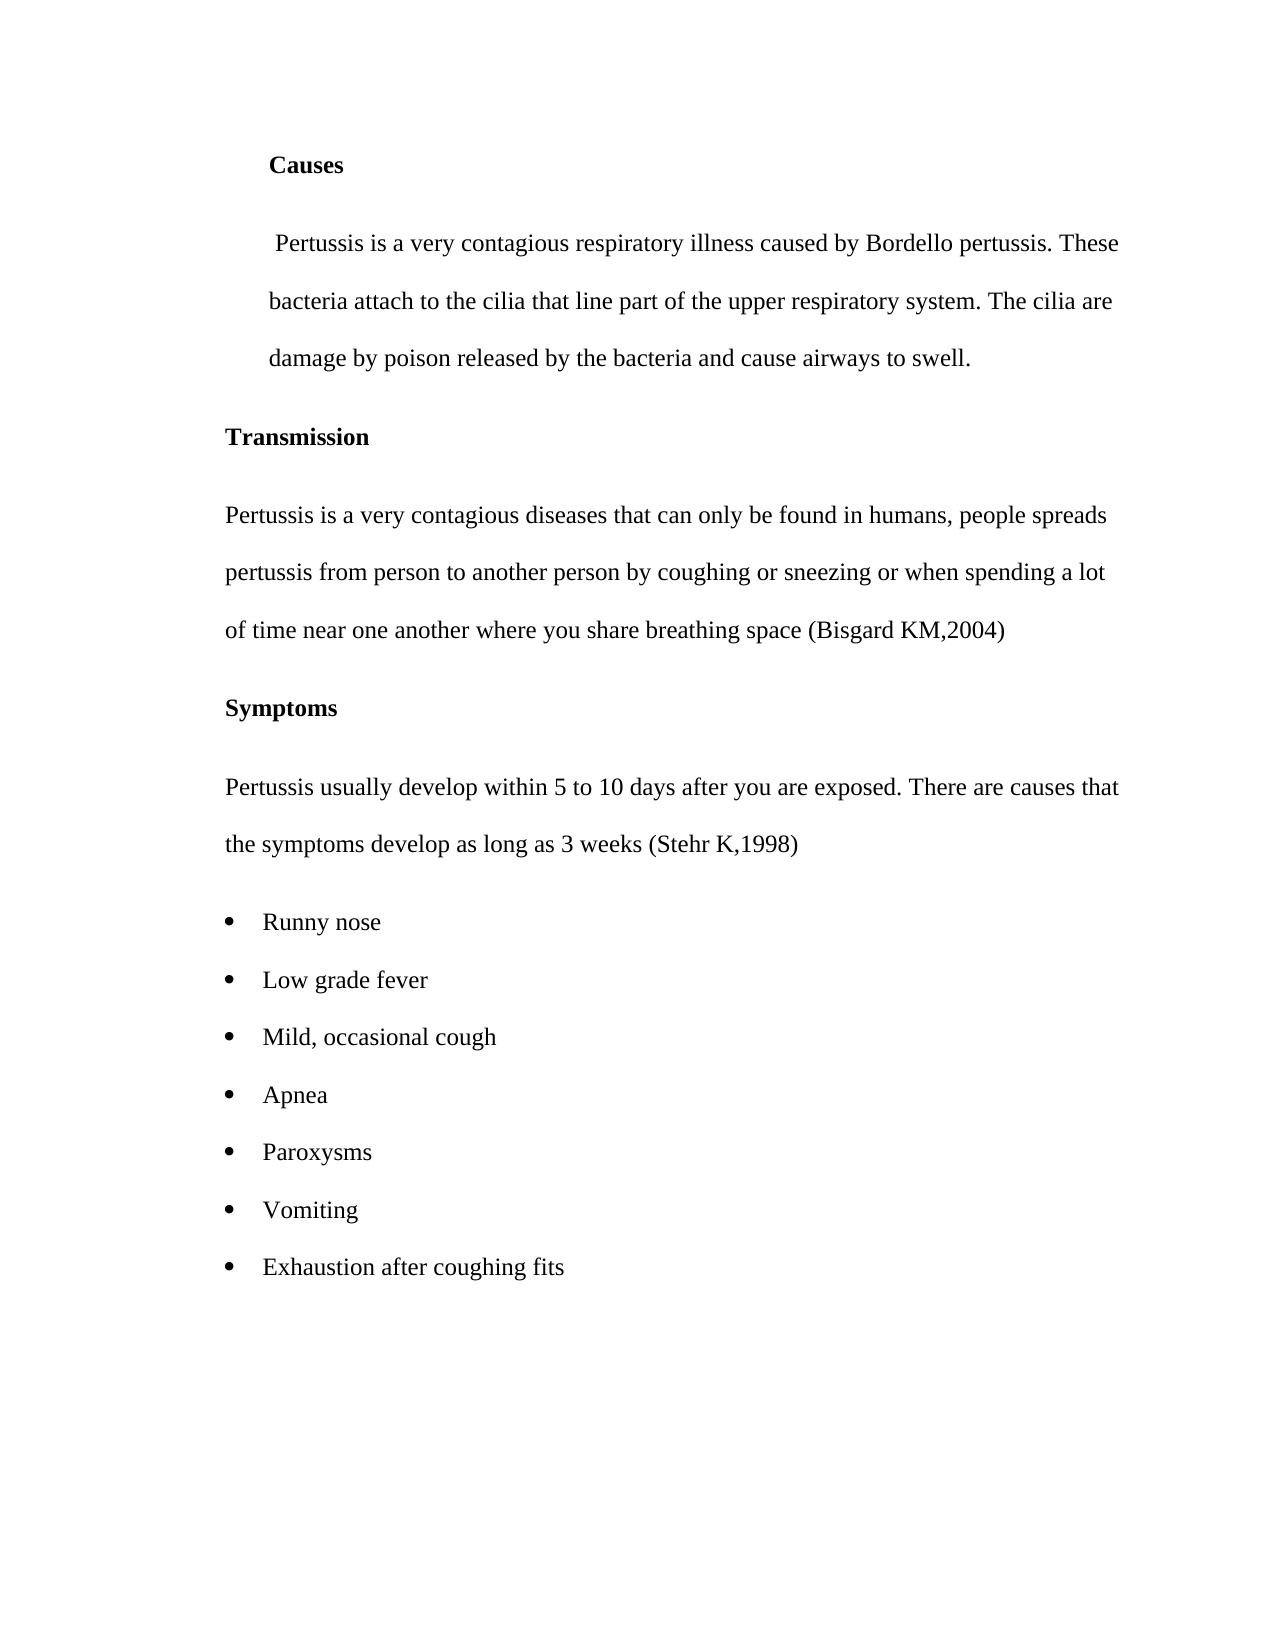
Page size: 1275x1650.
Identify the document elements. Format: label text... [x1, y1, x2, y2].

text Pertussis is a very contagious respiratory illness caused by Bordello pertussis. These bacteria attach to the cilia that line part of the upper respiratory system. The cilia are damage by poison released by the bacteria and cause airways to swell. [269, 228, 1125, 372]
text Pertussis is a very contagious diseases that can only be found in humans, people spreads pertussis from person to another person by coughing or sneezing or when spending a lot of time near one another where you share breathing space (Bisgard KM,2004) [225, 500, 1125, 644]
list Vomiting [225, 1195, 1125, 1224]
list Paroxysms [225, 1137, 1125, 1166]
text Pertussis usually develop within 5 to 10 days after you are exposed. There are causes that the symptoms develop as long as 3 weeks (Stehr K,1998) [225, 772, 1125, 858]
list Runny nose [225, 907, 1125, 936]
text Causes [269, 150, 1125, 179]
list Exhaustion after coughing fits [225, 1252, 1125, 1281]
list Mild, occasional cough [225, 1022, 1125, 1051]
text Transmission [150, 422, 1125, 450]
list Low grade fever [225, 965, 1125, 994]
list Apnea [225, 1080, 1125, 1109]
text Symptoms [150, 693, 1125, 722]
